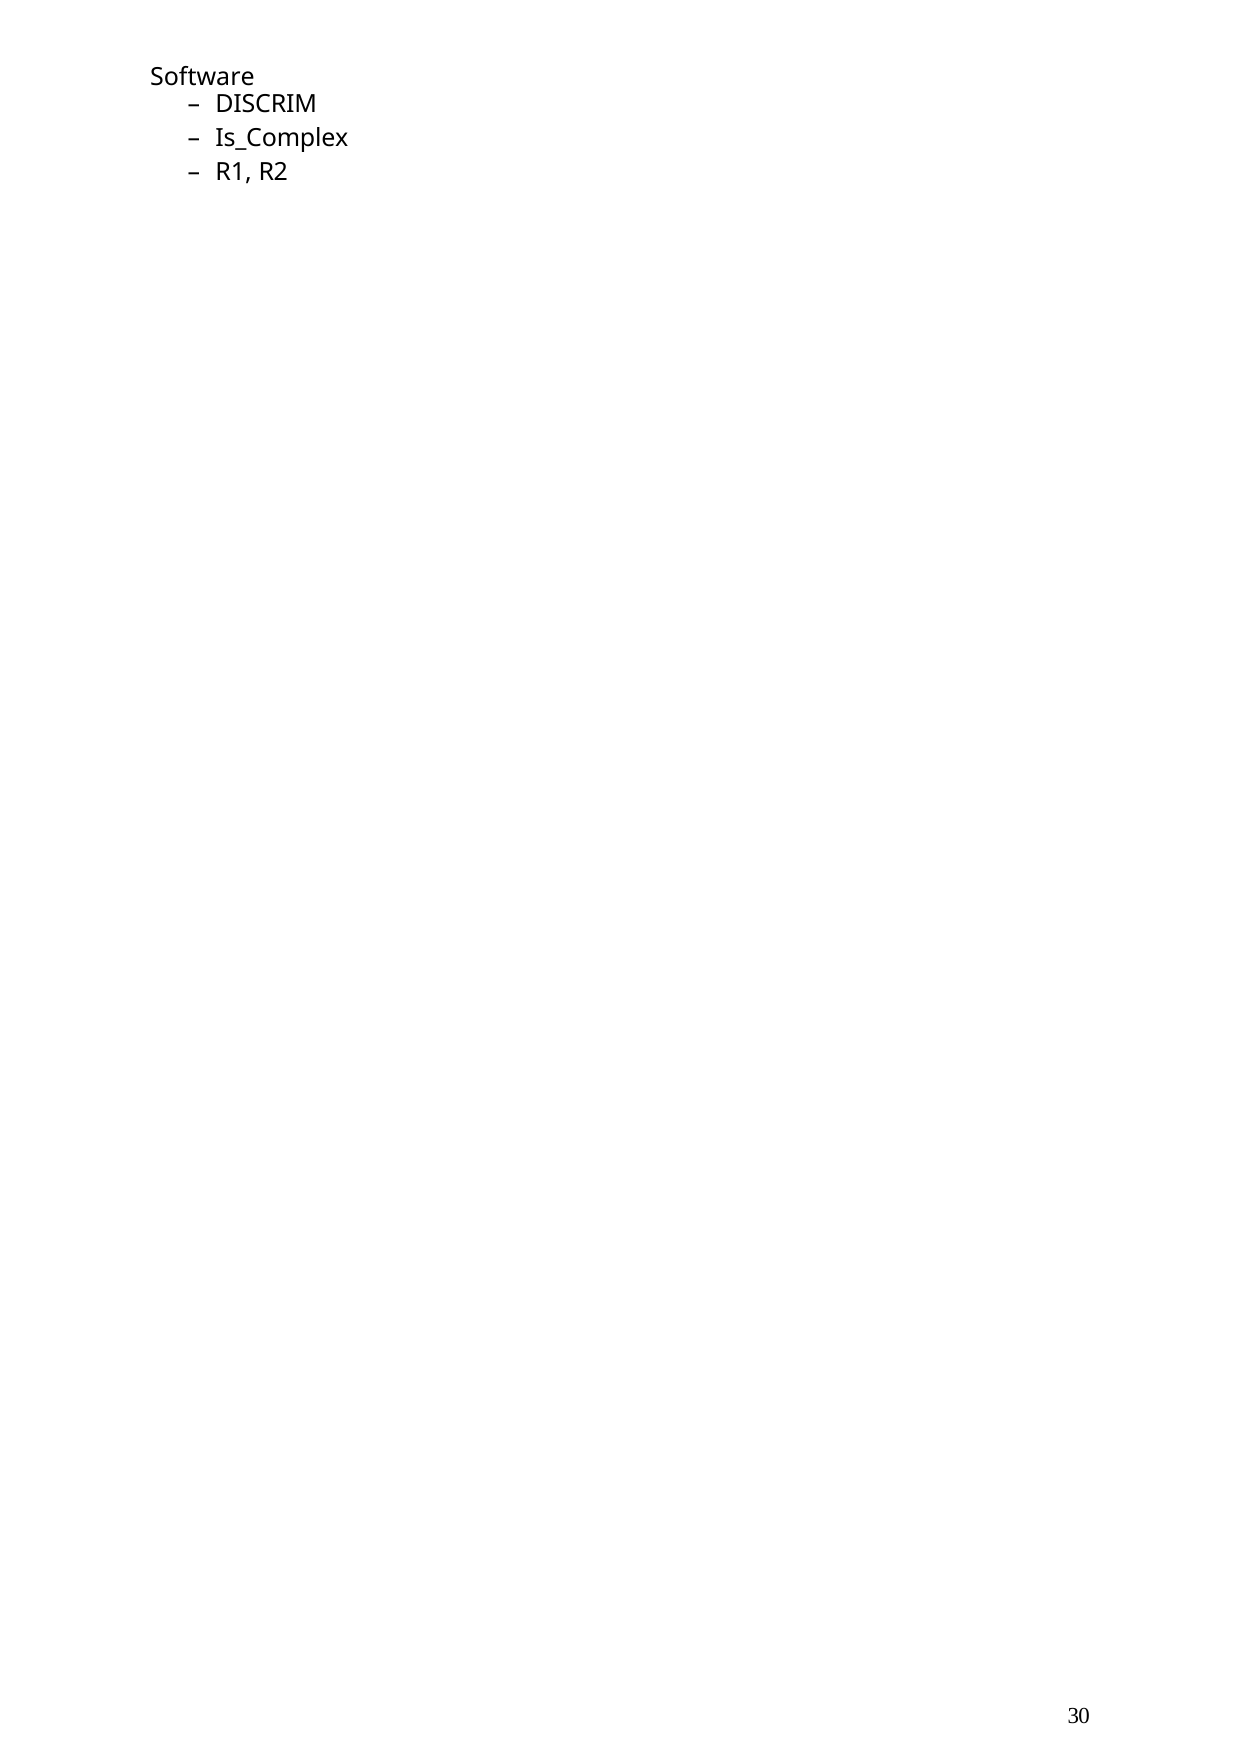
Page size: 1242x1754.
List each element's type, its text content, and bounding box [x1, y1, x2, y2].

list DISCRIM [187, 85, 1192, 119]
list Is_Complex [187, 119, 1192, 153]
list R1, R2 [187, 153, 1192, 188]
